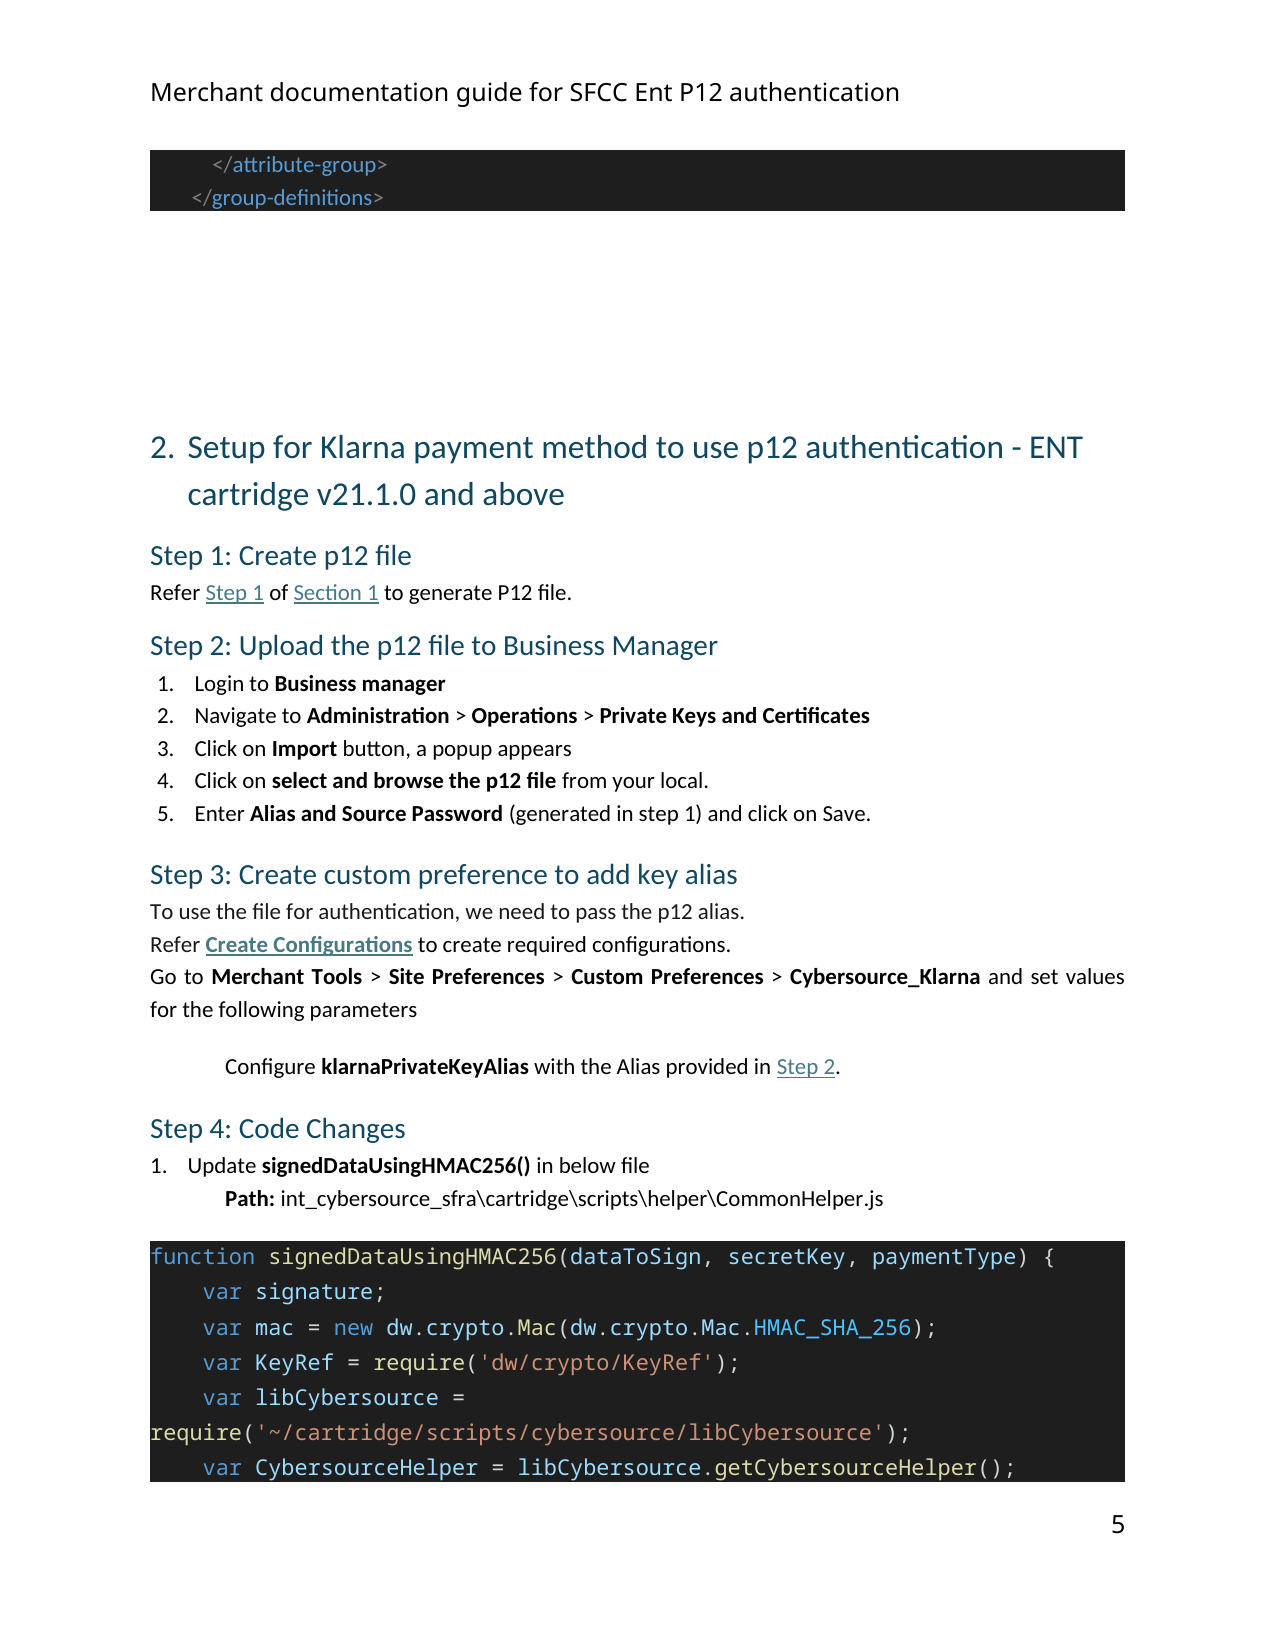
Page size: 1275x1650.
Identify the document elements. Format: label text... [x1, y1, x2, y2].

list Login to Business manager [157, 669, 1125, 697]
text Go to Merchant Tools > Site Preferences > Custom Preferences > Cybersource_Klarna and set values for the following parameters [150, 962, 1125, 1023]
text var libCybersource = require('~/cartridge/scripts/cybersource/libCybersource'); [150, 1382, 1125, 1447]
text var mac = new dw.crypto.Mac(dw.crypto.Mac.HMAC_SHA_256); [150, 1311, 1125, 1341]
subtitle Step 2: Upload the p12 file to Business Manager [150, 627, 1125, 663]
list Update signedDataUsingHMAC256() in below file [150, 1151, 1125, 1179]
subtitle Step 1: Create p12 file [150, 537, 1125, 573]
text Refer Step 1 of Section 1 to generate P12 file. [150, 578, 1125, 606]
text To use the file for authentication, we need to pass the p12 alias. [150, 897, 1125, 926]
text Configure klarnaPrivateKeyAlias with the Alias provided in Step 2. [150, 1052, 1125, 1081]
text function signedDataUsingHMAC256(dataToSign, secretKey, paymentType) { [150, 1241, 1125, 1271]
text </attribute-group> [150, 150, 1125, 178]
subtitle Step 3: Create custom preference to add key alias [150, 856, 1125, 892]
list Click on Import button, a popup appears [157, 734, 1125, 762]
list Enter Alias and Source Password (generated in step 1) and click on Save. [157, 799, 1125, 827]
text </group-definitions> [150, 183, 1125, 211]
text var CybersourceHelper = libCybersource.getCybersourceHelper(); [150, 1452, 1125, 1482]
text var KeyRef = require('dw/crypto/KeyRef'); [150, 1347, 1125, 1376]
subtitle Step 4: Code Changes [150, 1110, 1125, 1146]
text var signature; [150, 1276, 1125, 1306]
list Click on select and browse the p12 file from your local. [157, 766, 1125, 794]
text Path: int_cybersource_sfra\cartridge\scripts\helper\CommonHelper.js [150, 1184, 1125, 1212]
text Refer Create Configurations to create required configurations. [150, 930, 1125, 958]
list Navigate to Administration > Operations > Private Keys and Certificates [157, 701, 1125, 729]
subtitle Setup for Klarna payment method to use p12 authentication - ENT cartridge v21.1.0 and above [150, 426, 1125, 514]
